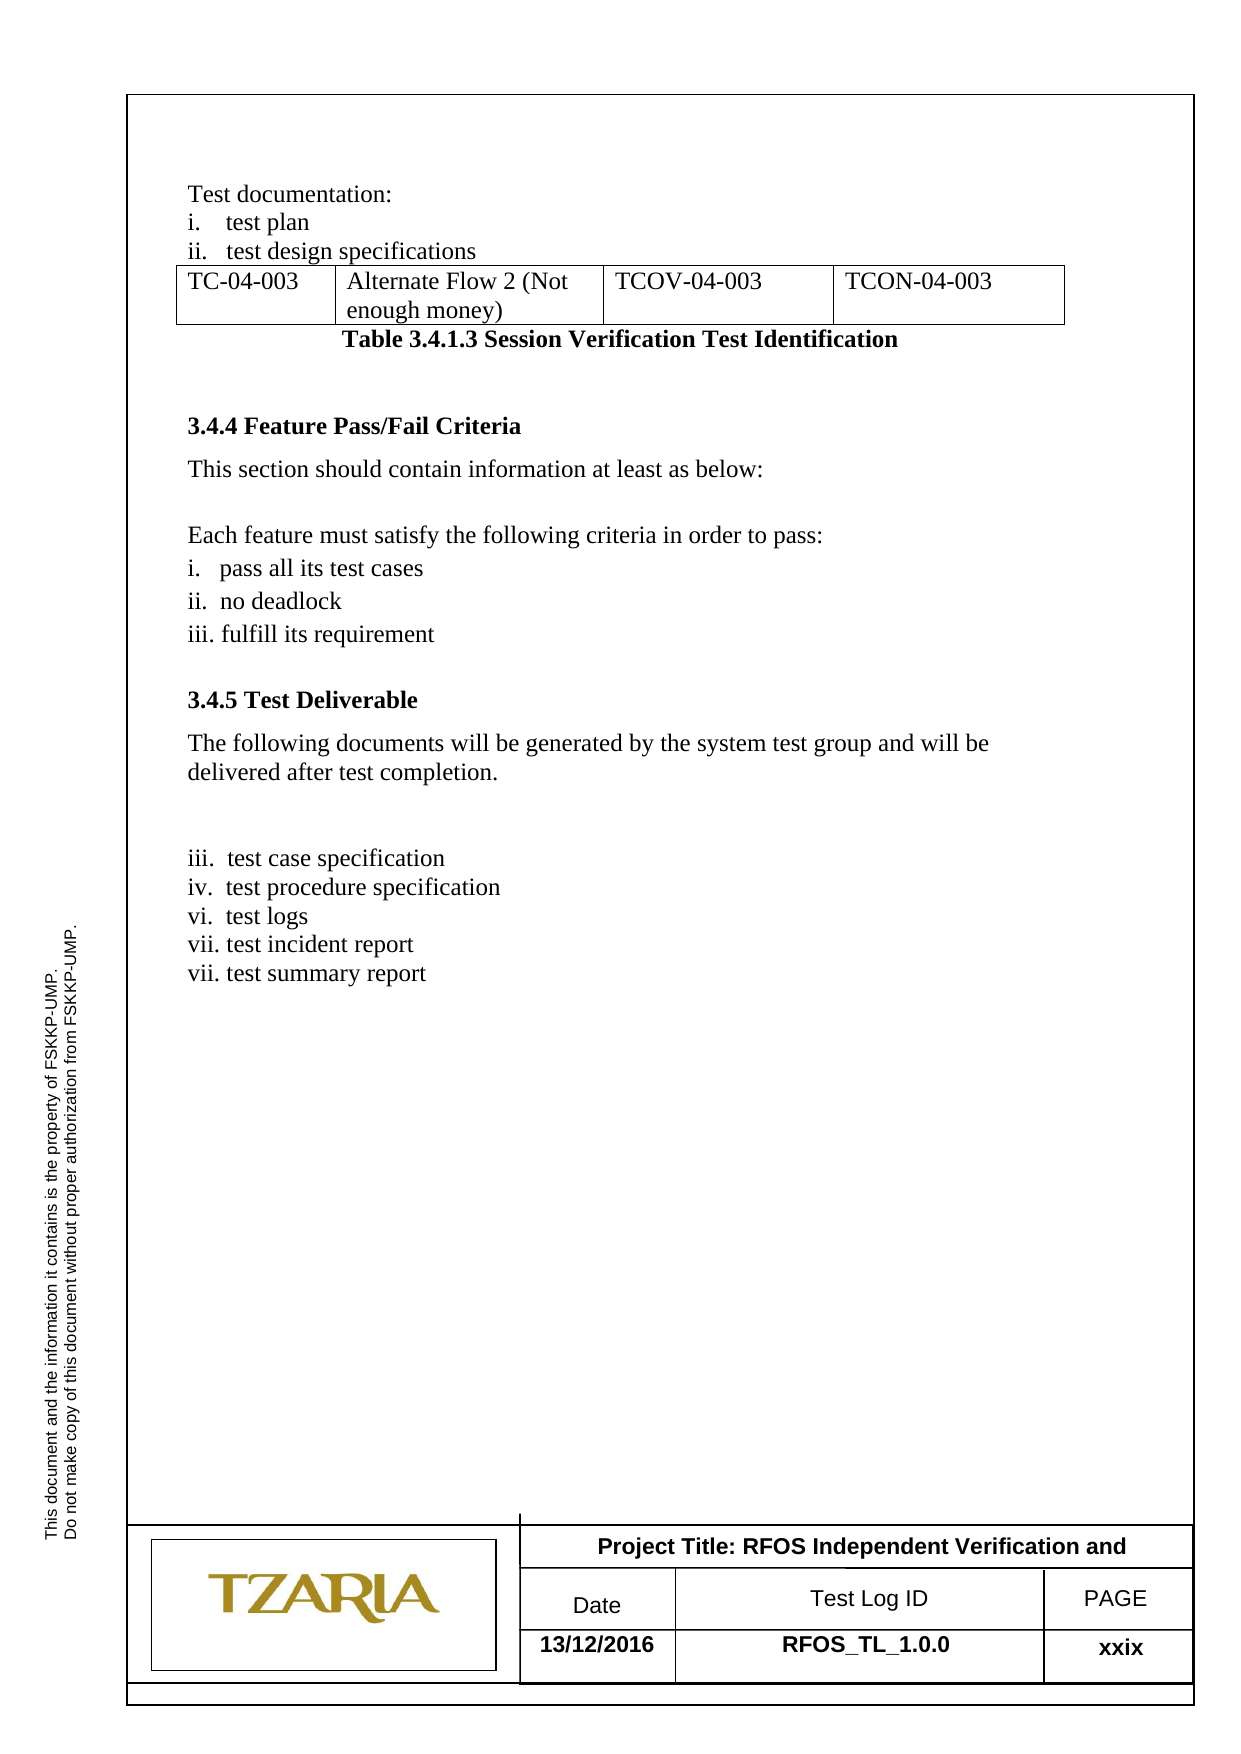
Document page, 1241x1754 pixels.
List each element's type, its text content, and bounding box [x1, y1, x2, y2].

table_header TCOV-04-003 [604, 266, 833, 323]
text vii. test incident report [187, 929, 1053, 958]
picture [207, 1547, 440, 1651]
text iv. test procedure specification [187, 872, 1053, 901]
text Test documentation: [187, 179, 1053, 207]
table_header Alternate Flow 2 (Not enough money) [336, 266, 603, 323]
text i. test plan [187, 207, 1053, 236]
text iii. test case specification [187, 843, 1053, 872]
text Each feature must satisfy the following criteria in order to pass: [187, 520, 1053, 549]
text The following documents will be generated by the system test group and will be delivered after test completion. [187, 728, 1053, 786]
text This section should contain information at least as below: [187, 454, 1053, 483]
text Table 3.4.1.3 Session Verification Test Identification [187, 325, 1053, 353]
table_header TCON-04-003 [834, 266, 1064, 323]
text vii. test summary report [187, 958, 1053, 987]
text i. pass all its test cases [187, 553, 1053, 582]
text iii. fulfill its requirement [187, 619, 1053, 648]
text ii. no deadlock [187, 586, 1053, 615]
text ii. test design specifications [187, 236, 1053, 265]
table_header TC-04-003 [177, 266, 335, 323]
text vi. test logs [187, 901, 1053, 929]
text 3.4.4 Feature Pass/Fail Criteria [187, 411, 1053, 439]
text 3.4.5 Test Deliverable [187, 685, 1053, 714]
